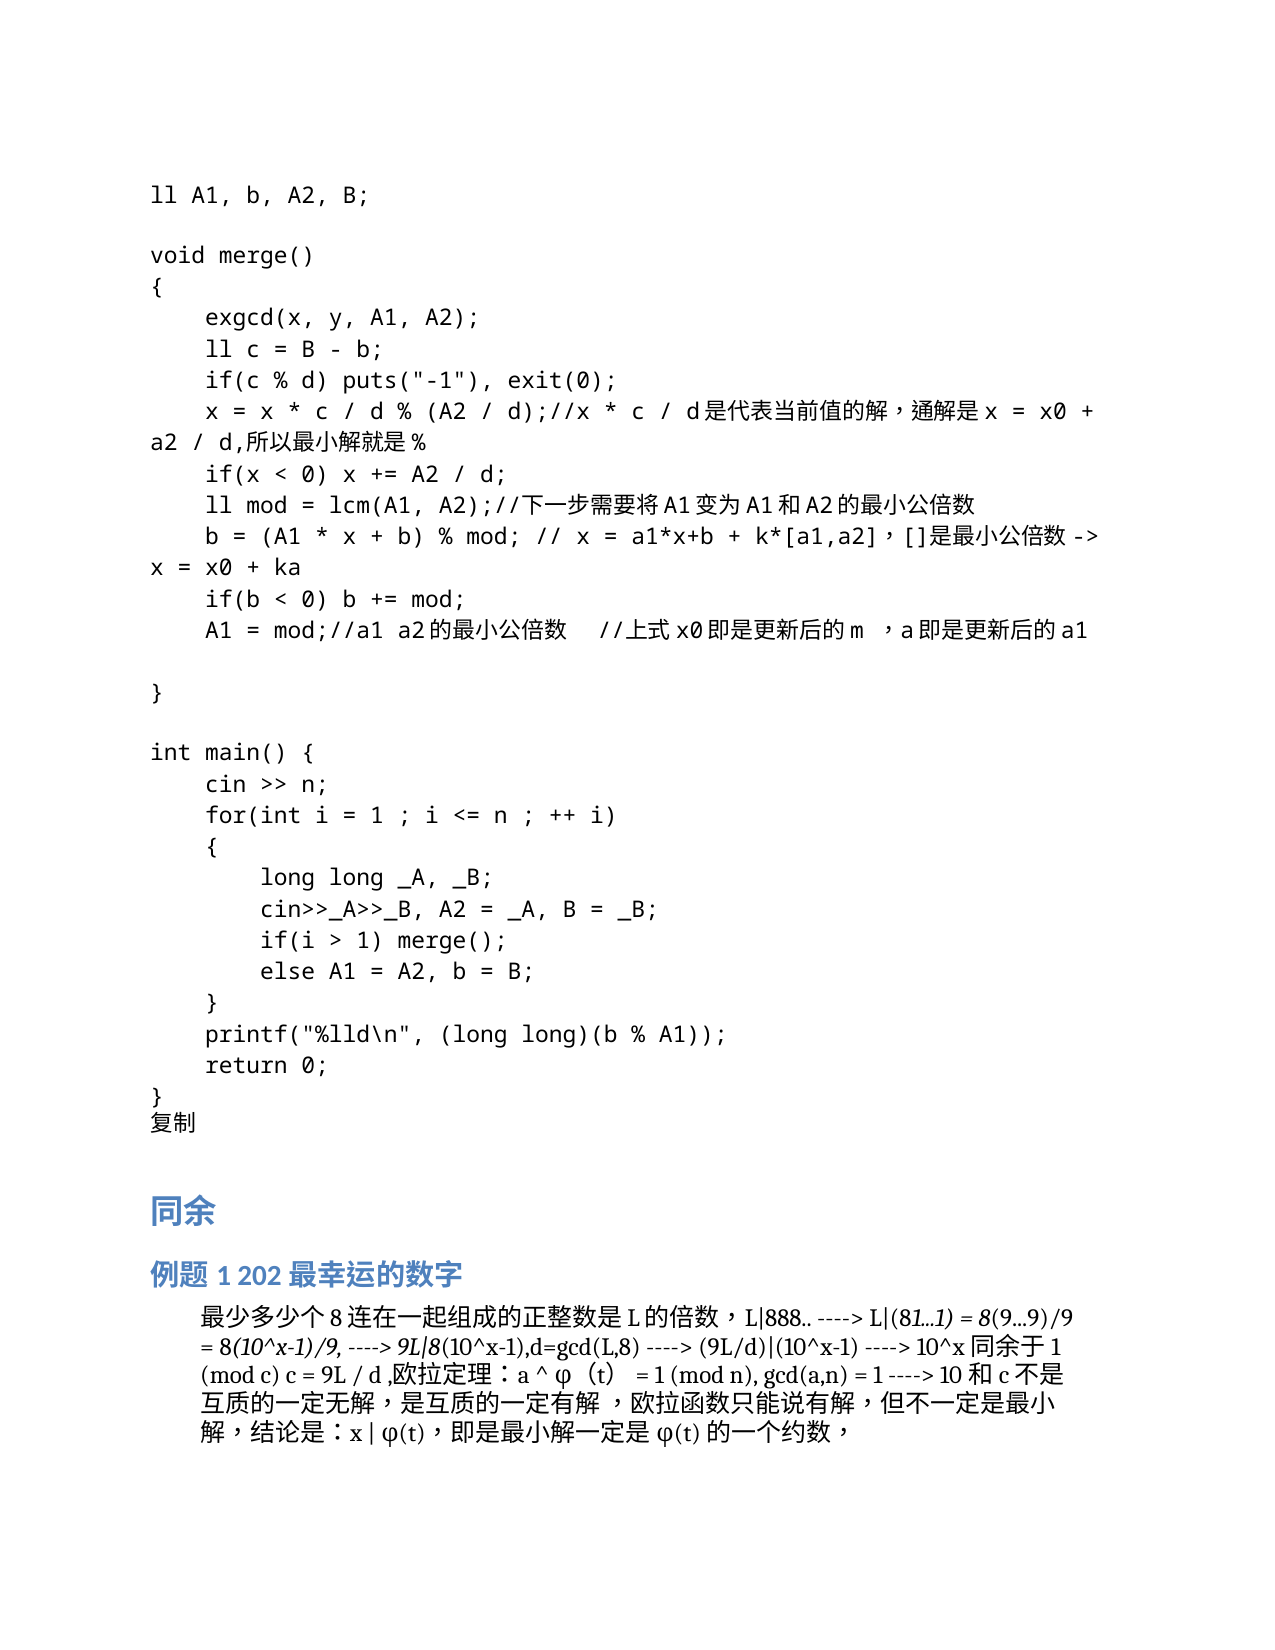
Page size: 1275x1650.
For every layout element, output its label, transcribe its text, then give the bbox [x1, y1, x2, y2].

text 最少多少个8连在一起组成的正整数是L的倍数，L|888.. ----> L|(81...1) = 8(9...9)/9 = 8(10^x-1)/9, ----> 9L|8(10^x-1),d=gcd(L,8) ----> (9L/d)|(10^x-1) ----> 10^x 同余于 1 (mod c) c = 9L / d ,欧拉定理：a ^ φ（t） = 1 (mod n), gcd(a,n) = 1 ----> 10 和 c 不是互质的一定无解，是互质的一定有解 ，欧拉函数只能说有解，但不一定是最小解，结论是：x | φ(t)，即是最小解一定是 φ(t) 的一个约数， [200, 1304, 1075, 1448]
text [150, 150, 1125, 1138]
subtitle 例题 1 202 最幸运的数字 [150, 1254, 1125, 1293]
subtitle 同余 [150, 1188, 1125, 1233]
